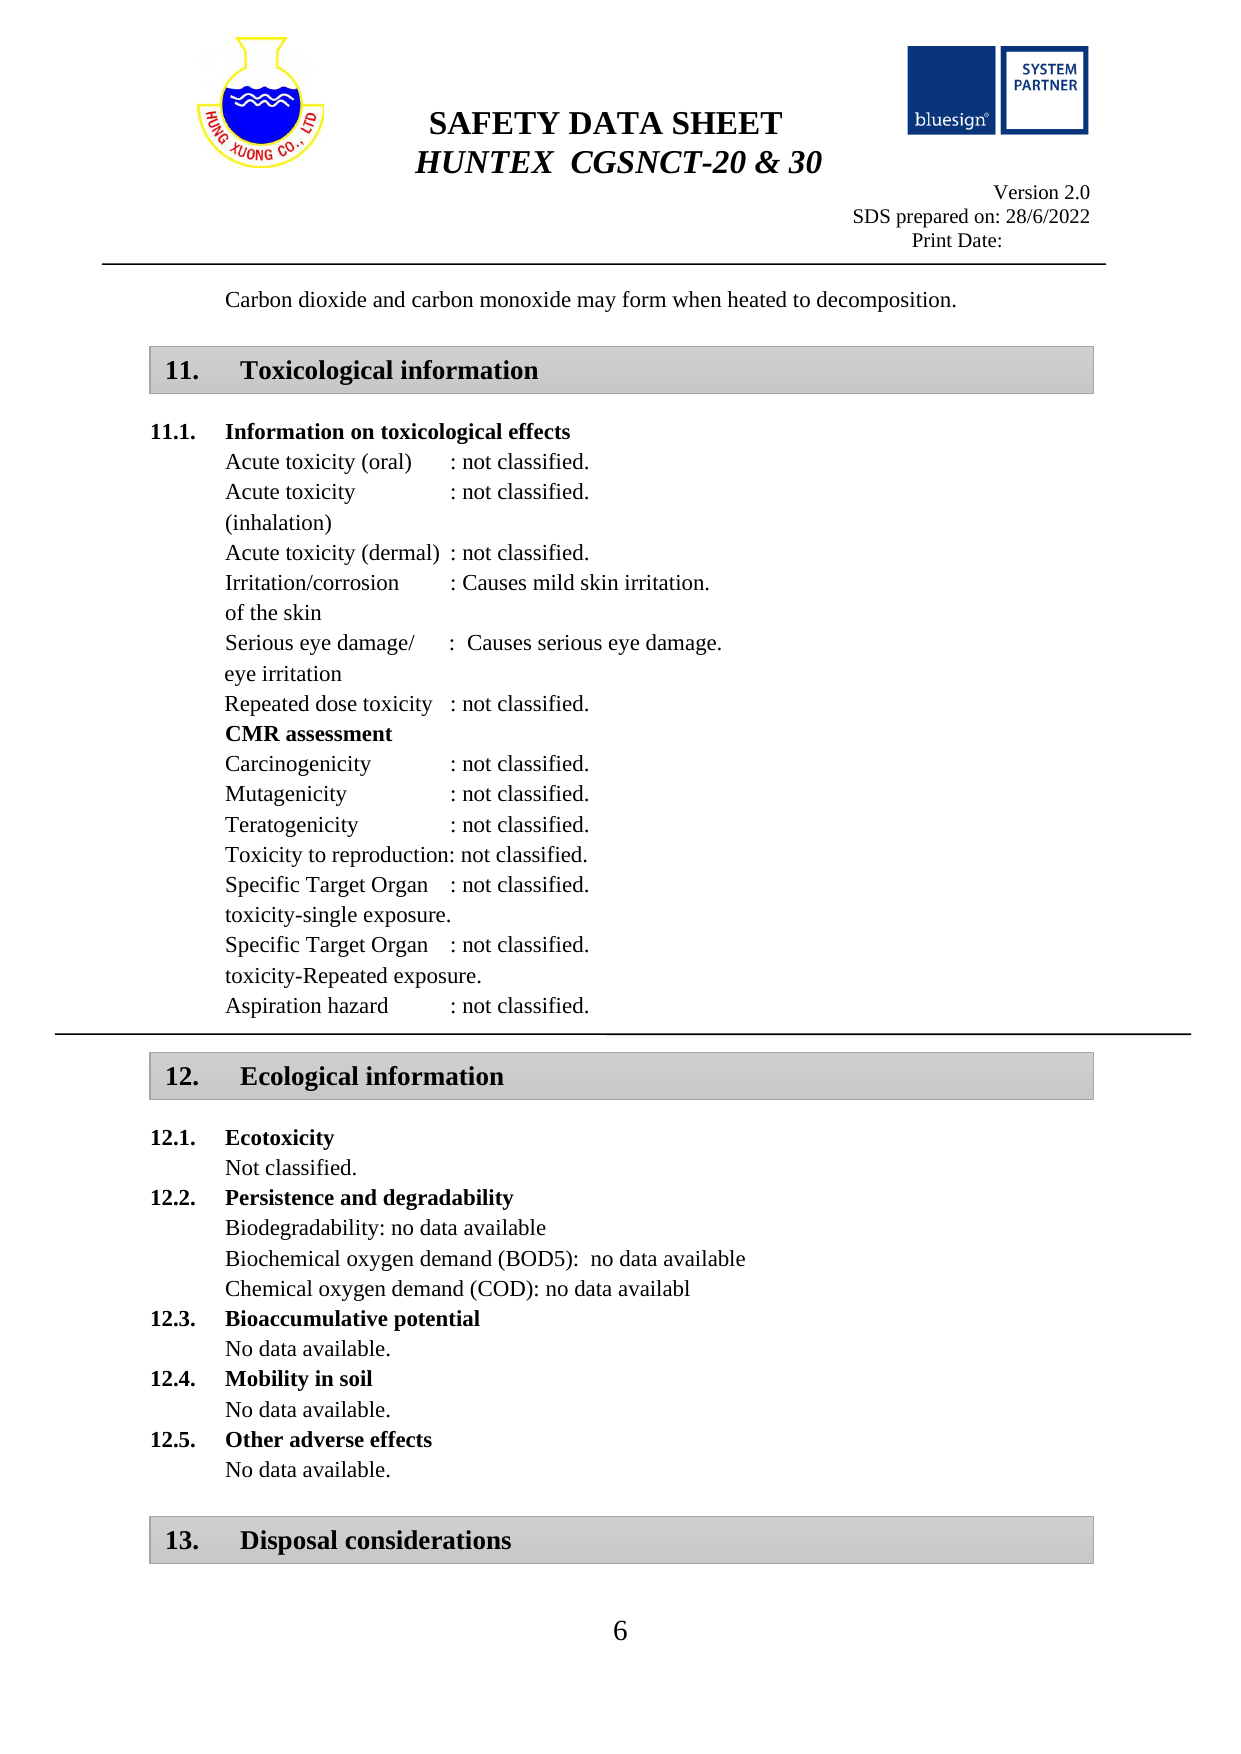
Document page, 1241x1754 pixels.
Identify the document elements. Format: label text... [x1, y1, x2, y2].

picture [197, 37, 325, 168]
picture [907, 46, 1089, 135]
text CMR assessment [150, 720, 1090, 746]
text Irritation/corrosion : Causes mild skin irritation. [150, 569, 1090, 595]
text 12.2. Persistence and degradability [150, 1184, 1090, 1211]
text No data available. [150, 1335, 1090, 1362]
text Biodegradability: no data available [150, 1214, 1090, 1241]
text Carcinogenicity : not classified. [150, 750, 1090, 777]
text Chemical oxygen demand (COD): no data availabl [150, 1275, 1090, 1301]
text Acute toxicity (dermal) : not classified. [150, 539, 1090, 565]
text 12.4. Mobility in soil [150, 1365, 1090, 1392]
text Specific Target Organ : not classified. [150, 871, 1090, 897]
text Serious eye damage/ : Causes serious eye damage. [150, 629, 1090, 656]
text No data available. [150, 1396, 1090, 1422]
text of the skin [150, 599, 1090, 626]
text eye irritation [150, 659, 1090, 686]
text 12.1. Ecotoxicity [150, 1124, 1090, 1150]
text Carbon dioxide and carbon monoxide may form when heated to decomposition. [150, 286, 1090, 312]
text Not classified. [150, 1154, 1090, 1180]
text Aspiration hazard : not classified. [150, 992, 1090, 1018]
text Repeated dose toxicity : not classified. [150, 690, 1090, 716]
text Toxicity to reproduction: not classified. [150, 841, 1090, 867]
text No data available. [150, 1456, 1090, 1482]
text toxicity-single exposure. [150, 901, 1090, 928]
text Acute toxicity (oral) : not classified. [150, 448, 1090, 474]
text 11.1. Information on toxicological effects [150, 418, 1090, 444]
text Mutagenicity : not classified. [150, 780, 1090, 807]
text Acute toxicity : not classified. [150, 478, 1090, 505]
text Teratogenicity : not classified. [150, 811, 1090, 837]
text Specific Target Organ : not classified. [150, 931, 1090, 958]
text toxicity-Repeated exposure. [150, 962, 1090, 988]
text 12.3. Bioaccumulative potential [150, 1305, 1090, 1331]
text Biochemical oxygen demand (BOD5): no data available [150, 1244, 1090, 1271]
text (inhalation) [150, 508, 1090, 535]
text 12.5. Other adverse effects [150, 1426, 1090, 1452]
